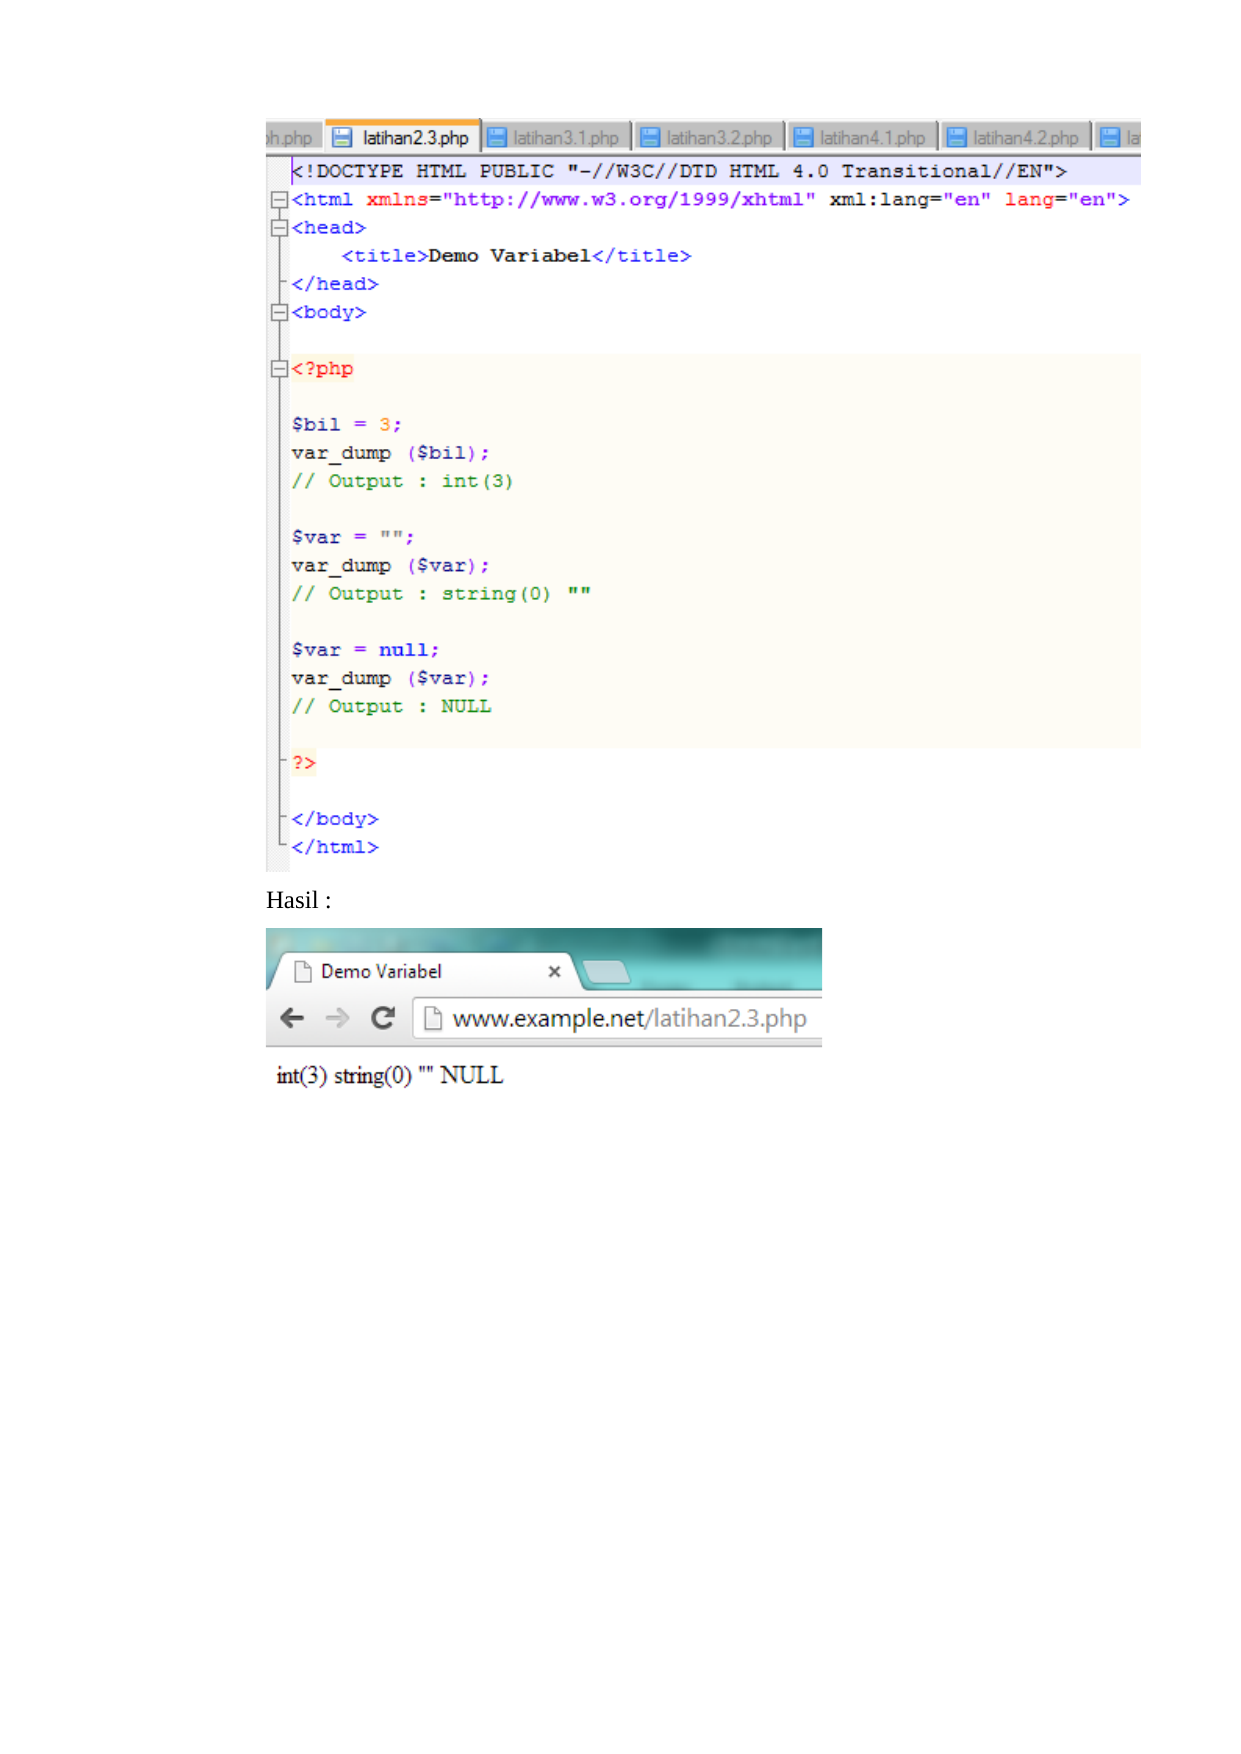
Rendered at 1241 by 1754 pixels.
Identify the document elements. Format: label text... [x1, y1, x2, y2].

picture [265, 928, 823, 1107]
list Hasil : [266, 885, 1122, 914]
picture [265, 118, 1141, 872]
